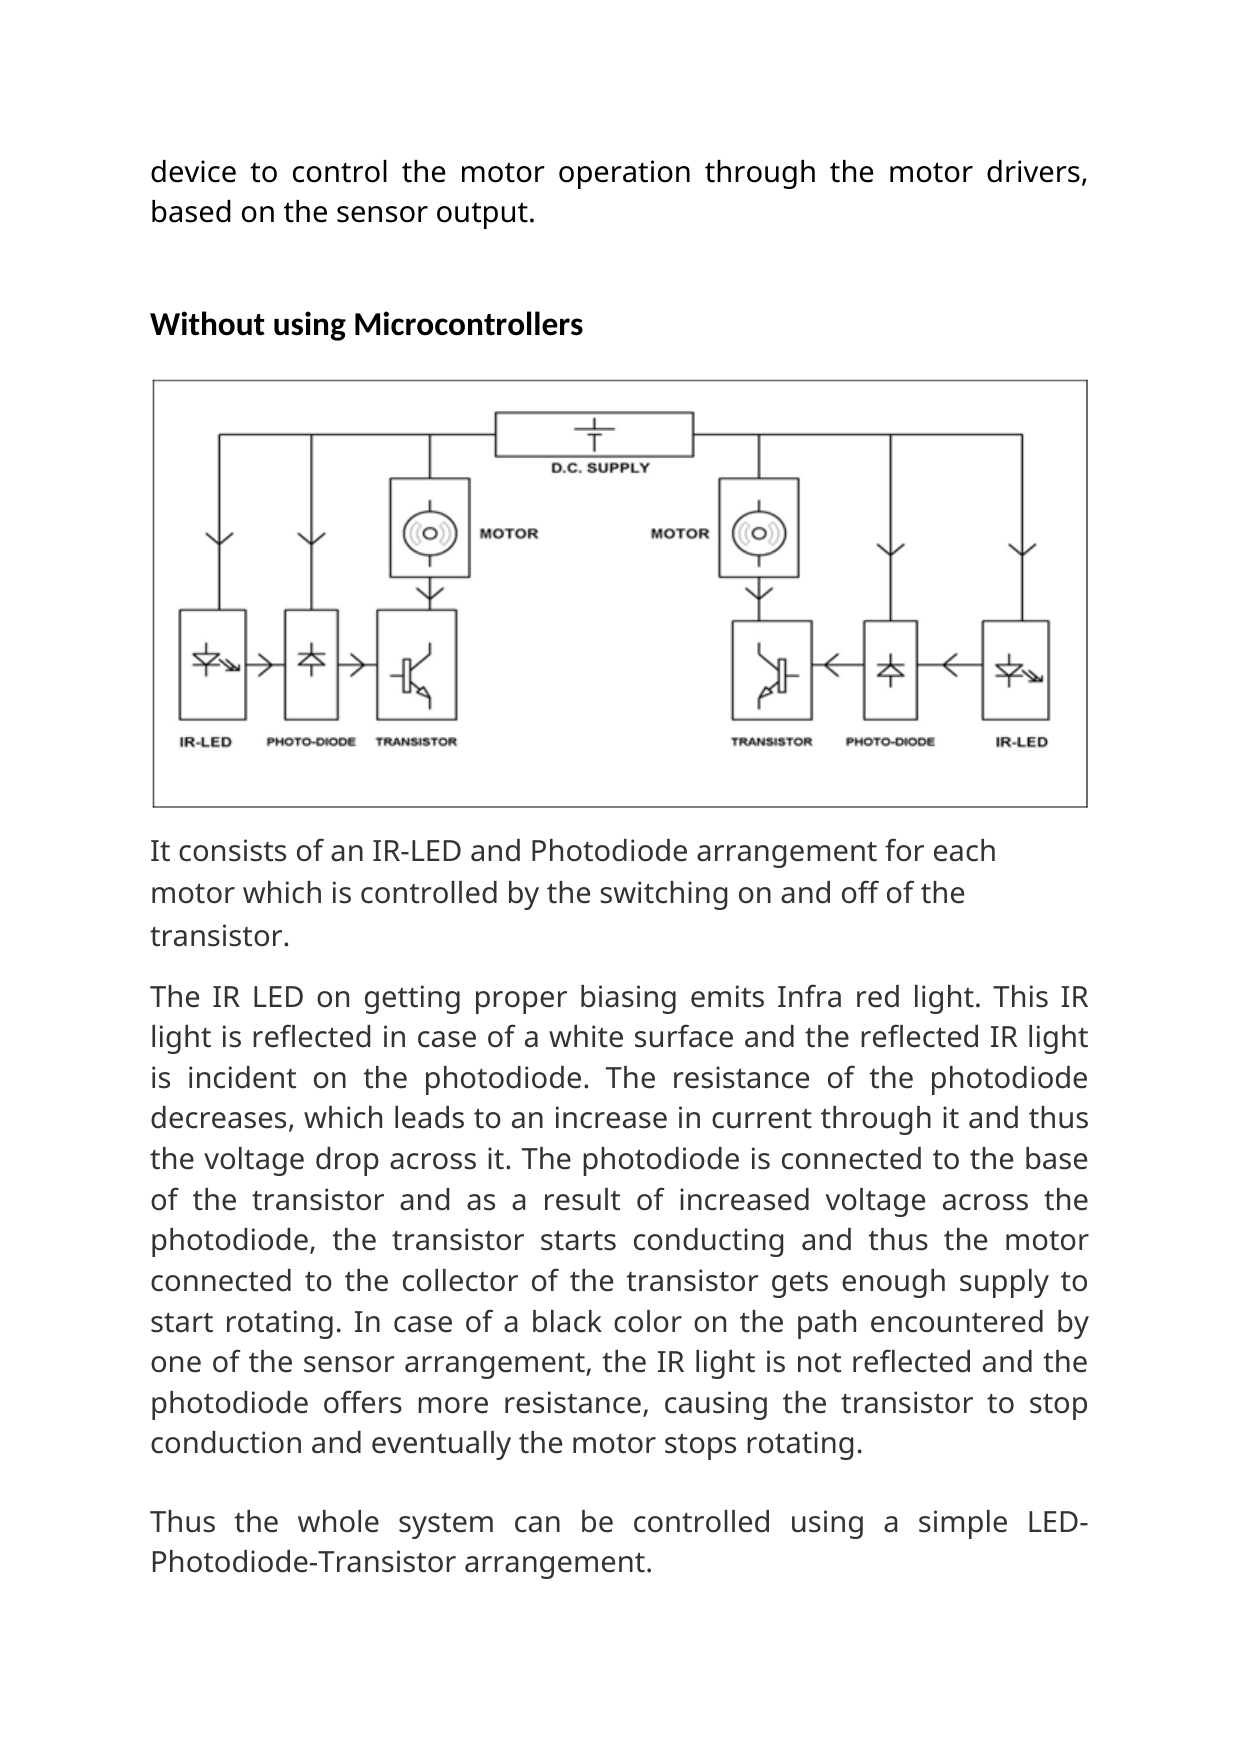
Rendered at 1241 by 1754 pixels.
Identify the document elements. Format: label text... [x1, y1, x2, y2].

text It consists of an IR-LED and Photodiode arrangement for each motor which is controlled by the switching on and off of the transistor. [150, 830, 1090, 955]
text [150, 150, 1090, 231]
text Without using Microcontrollers [150, 303, 1090, 343]
text Thus the whole system can be controlled using a simple LED-Photodiode-Transistor arrangement. [150, 1500, 1090, 1581]
picture [150, 377, 1091, 811]
text The IR LED on getting proper biasing emits Infra red light. This IR light is reflected in case of a white surface and the reflected IR light is incident on the photodiode. The resistance of the photodiode decreases, which leads to an increase in current through it and thus the voltage drop across it. The photodiode is connected to the base of the transistor and as a result of increased voltage across the photodiode, the transistor starts conducting and thus the motor connected to the collector of the transistor gets enough supply to start rotating. In case of a black color on the path encountered by one of the sensor arrangement, the IR light is not reflected and the photodiode offers more resistance, causing the transistor to stop conduction and eventually the motor stops rotating. [150, 975, 1090, 1462]
